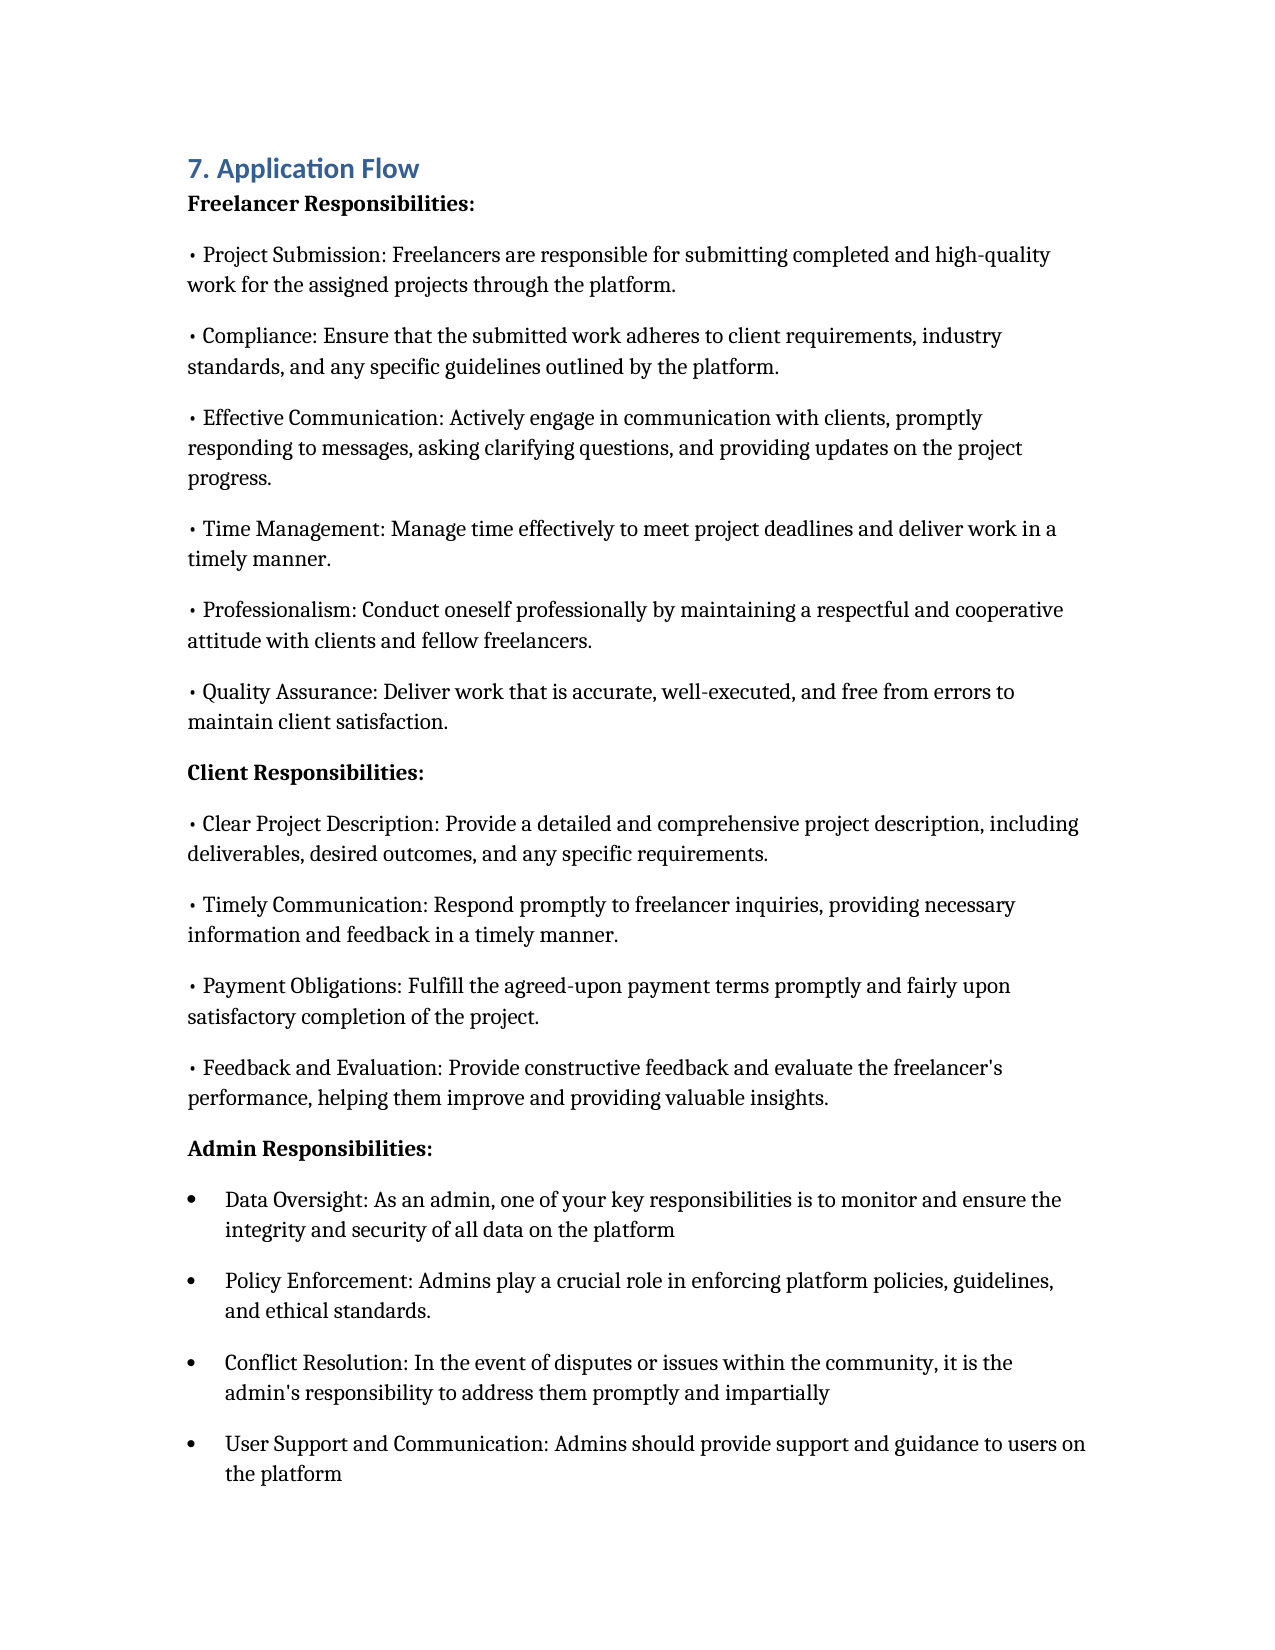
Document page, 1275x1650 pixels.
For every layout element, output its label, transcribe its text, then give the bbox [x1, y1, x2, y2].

text • Effective Communication: Actively engage in communication with clients, promptly responding to messages, asking clarifying questions, and providing updates on the project progress. [187, 404, 1087, 491]
text • Professionalism: Conduct oneself professionally by maintaining a respectful and cooperative attitude with clients and fellow freelancers. [187, 597, 1087, 654]
text • Compliance: Ensure that the submitted work adheres to client requirements, industry standards, and any specific guidelines outlined by the platform. [187, 323, 1087, 380]
list Policy Enforcement: Admins play a crucial role in enforcing platform policies, guidelines, and ethical standards. [187, 1268, 1087, 1324]
list Conflict Resolution: In the event of disputes or issues within the community, it is the admin's responsibility to address them promptly and impartially [187, 1349, 1087, 1406]
text • Clear Project Description: Provide a detailed and comprehensive project description, including deliverables, desired outcomes, and any specific requirements. [187, 811, 1087, 867]
text Client Responsibilities: [187, 760, 1087, 786]
text Freelancer Responsibilities: [187, 191, 1087, 217]
text Admin Responsibilities: [187, 1136, 1087, 1162]
text • Timely Communication: Respond promptly to freelancer inquiries, providing necessary information and feedback in a timely manner. [187, 892, 1087, 948]
subtitle 7. Application Flow [187, 150, 1087, 186]
text • Project Submission: Freelancers are responsible for submitting completed and high-quality work for the assigned projects through the platform. [187, 242, 1087, 298]
list Data Oversight: As an admin, one of your key responsibilities is to monitor and ensure the integrity and security of all data on the platform [187, 1187, 1087, 1243]
text • Quality Assurance: Deliver work that is accurate, well-executed, and free from errors to maintain client satisfaction. [187, 678, 1087, 735]
text • Time Management: Manage time effectively to meet project deadlines and deliver work in a timely manner. [187, 516, 1087, 572]
list User Support and Communication: Admins should provide support and guidance to users on the platform [187, 1431, 1087, 1487]
text • Feedback and Evaluation: Provide constructive feedback and evaluate the freelancer's performance, helping them improve and providing valuable insights. [187, 1054, 1087, 1111]
text • Payment Obligations: Fulfill the agreed-upon payment terms promptly and fairly upon satisfactory completion of the project. [187, 973, 1087, 1030]
